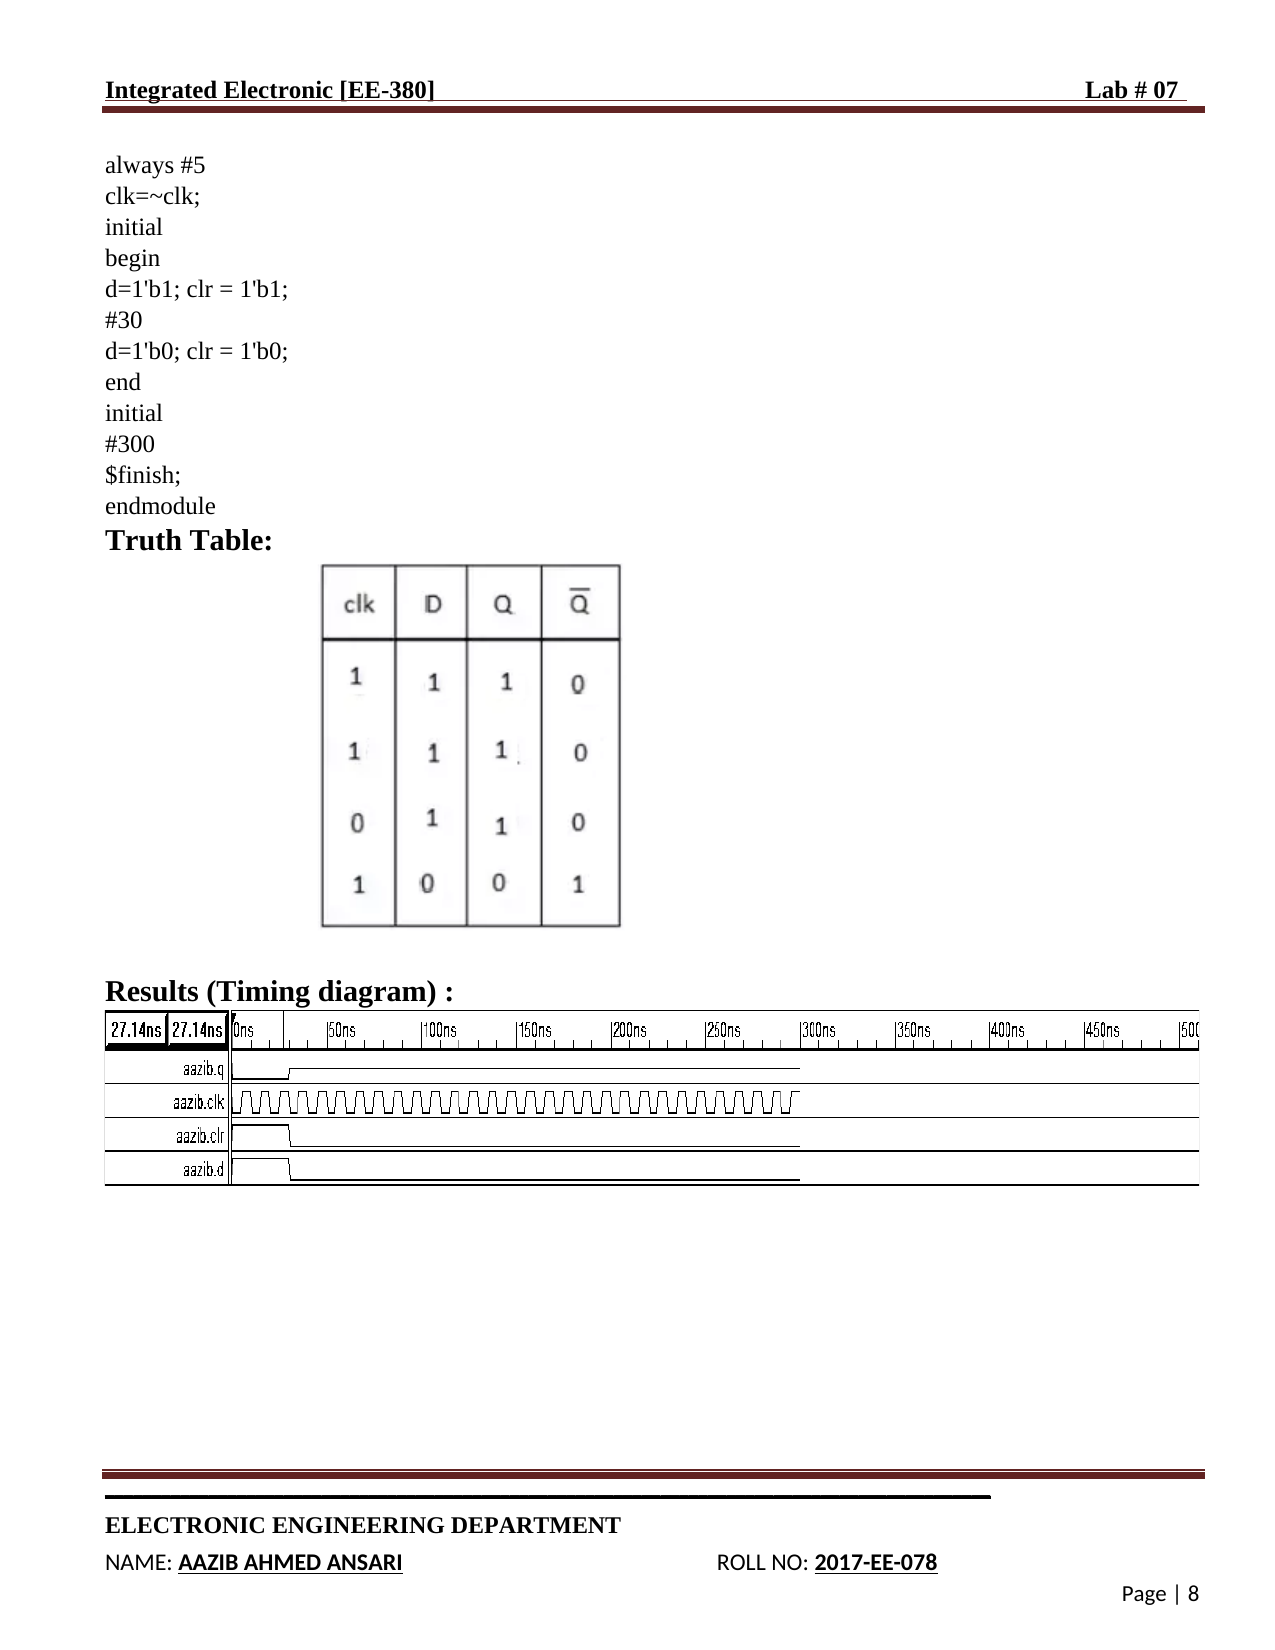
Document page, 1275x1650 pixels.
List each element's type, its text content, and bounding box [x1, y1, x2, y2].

text d=1'b1; clr = 1'b1; [105, 274, 1199, 303]
text clk=~clk; [105, 181, 1199, 210]
text #300 [105, 429, 1199, 458]
text Truth Table: [105, 522, 1199, 557]
text endmodule [105, 491, 1199, 520]
text initial [105, 398, 1199, 427]
text end [105, 367, 1199, 396]
text #30 [105, 305, 1199, 334]
picture [317, 563, 627, 931]
text d=1'b0; clr = 1'b0; [105, 336, 1199, 365]
text initial [105, 212, 1199, 241]
text begin [105, 243, 1199, 272]
text Results (Timing diagram) : [105, 973, 1199, 1010]
text always #5 [105, 150, 1199, 179]
text $finish; [105, 460, 1199, 489]
